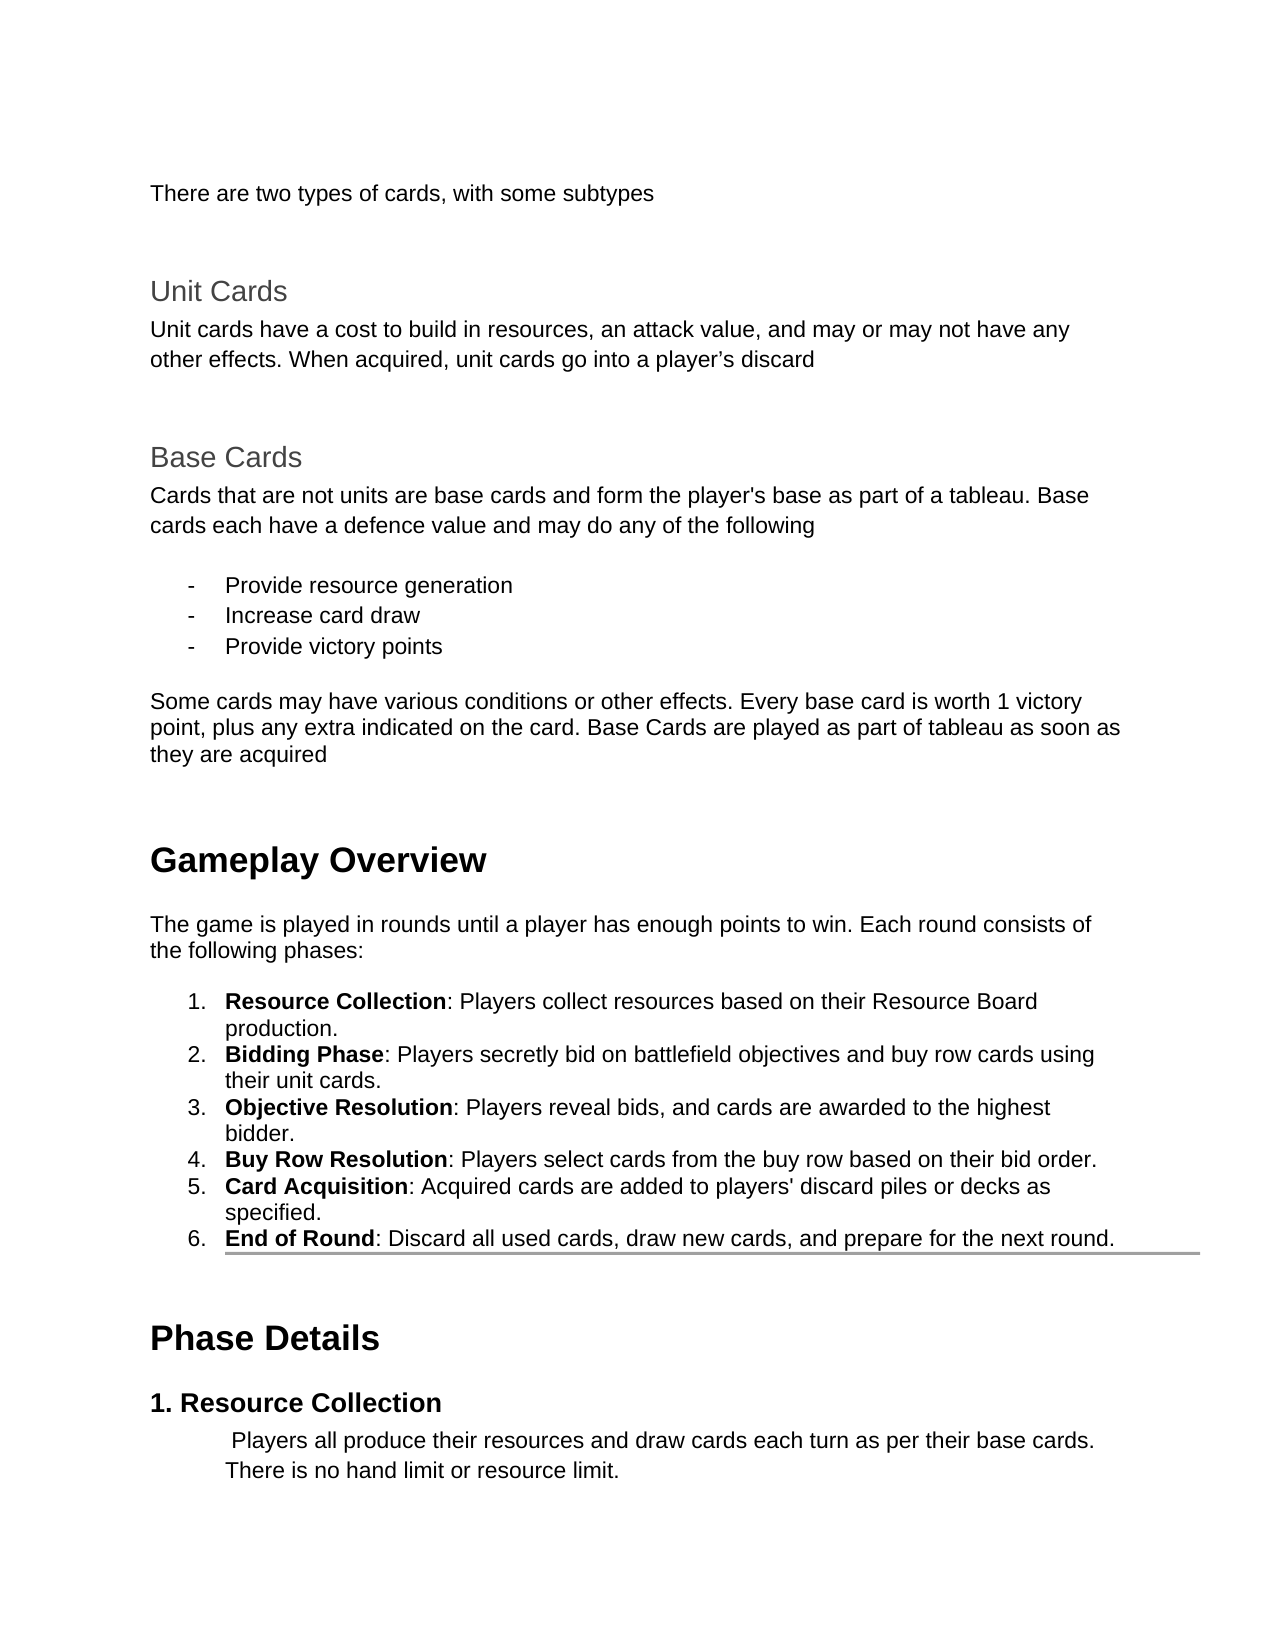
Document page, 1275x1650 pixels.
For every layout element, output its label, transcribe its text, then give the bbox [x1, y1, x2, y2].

list Card Acquisition: Acquired cards are added to players' discard piles or decks as specified. [187, 1173, 1125, 1225]
subtitle Base Cards [150, 440, 1125, 473]
list Objective Resolution: Players reveal bids, and cards are awarded to the highest bidder. [187, 1094, 1125, 1146]
list Bidding Phase: Players secretly bid on battlefield objectives and buy row cards using their unit cards. [187, 1041, 1125, 1094]
text Gameplay Overview [150, 839, 1125, 879]
list Resource Collection: Players collect resources based on their Resource Board production. [187, 988, 1125, 1041]
text There are two types of cards, with some subtypes [150, 180, 1125, 207]
subtitle Phase Details [150, 1317, 1125, 1358]
list Increase card draw [187, 602, 1125, 629]
text Cards that are not units are base cards and form the player's base as part of a tableau. Base cards each have a defence value and may do any of the following [150, 482, 1125, 538]
subtitle Unit Cards [150, 274, 1125, 307]
text Players all produce their resources and draw cards each turn as per their base cards. There is no hand limit or resource limit. [225, 1427, 1125, 1483]
list Provide resource generation [187, 572, 1125, 599]
subtitle 1. Resource Collection [150, 1387, 1125, 1419]
list Buy Row Resolution: Players select cards from the buy row based on their bid order. [187, 1146, 1125, 1173]
text The game is played in rounds until a player has enough points to win. Each round consists of the following phases: [150, 911, 1125, 963]
list Provide victory points [187, 633, 1125, 659]
text Unit cards have a cost to build in resources, an attack value, and may or may not have any other effects. When acquired, unit cards go into a player’s discard [150, 316, 1125, 372]
text Some cards may have various conditions or other effects. Every base card is worth 1 victory point, plus any extra indicated on the card. Base Cards are played as part of tableau as soon as they are acquired [150, 688, 1125, 767]
list End of Round: Discard all used cards, draw new cards, and prepare for the next round. [187, 1225, 1125, 1280]
